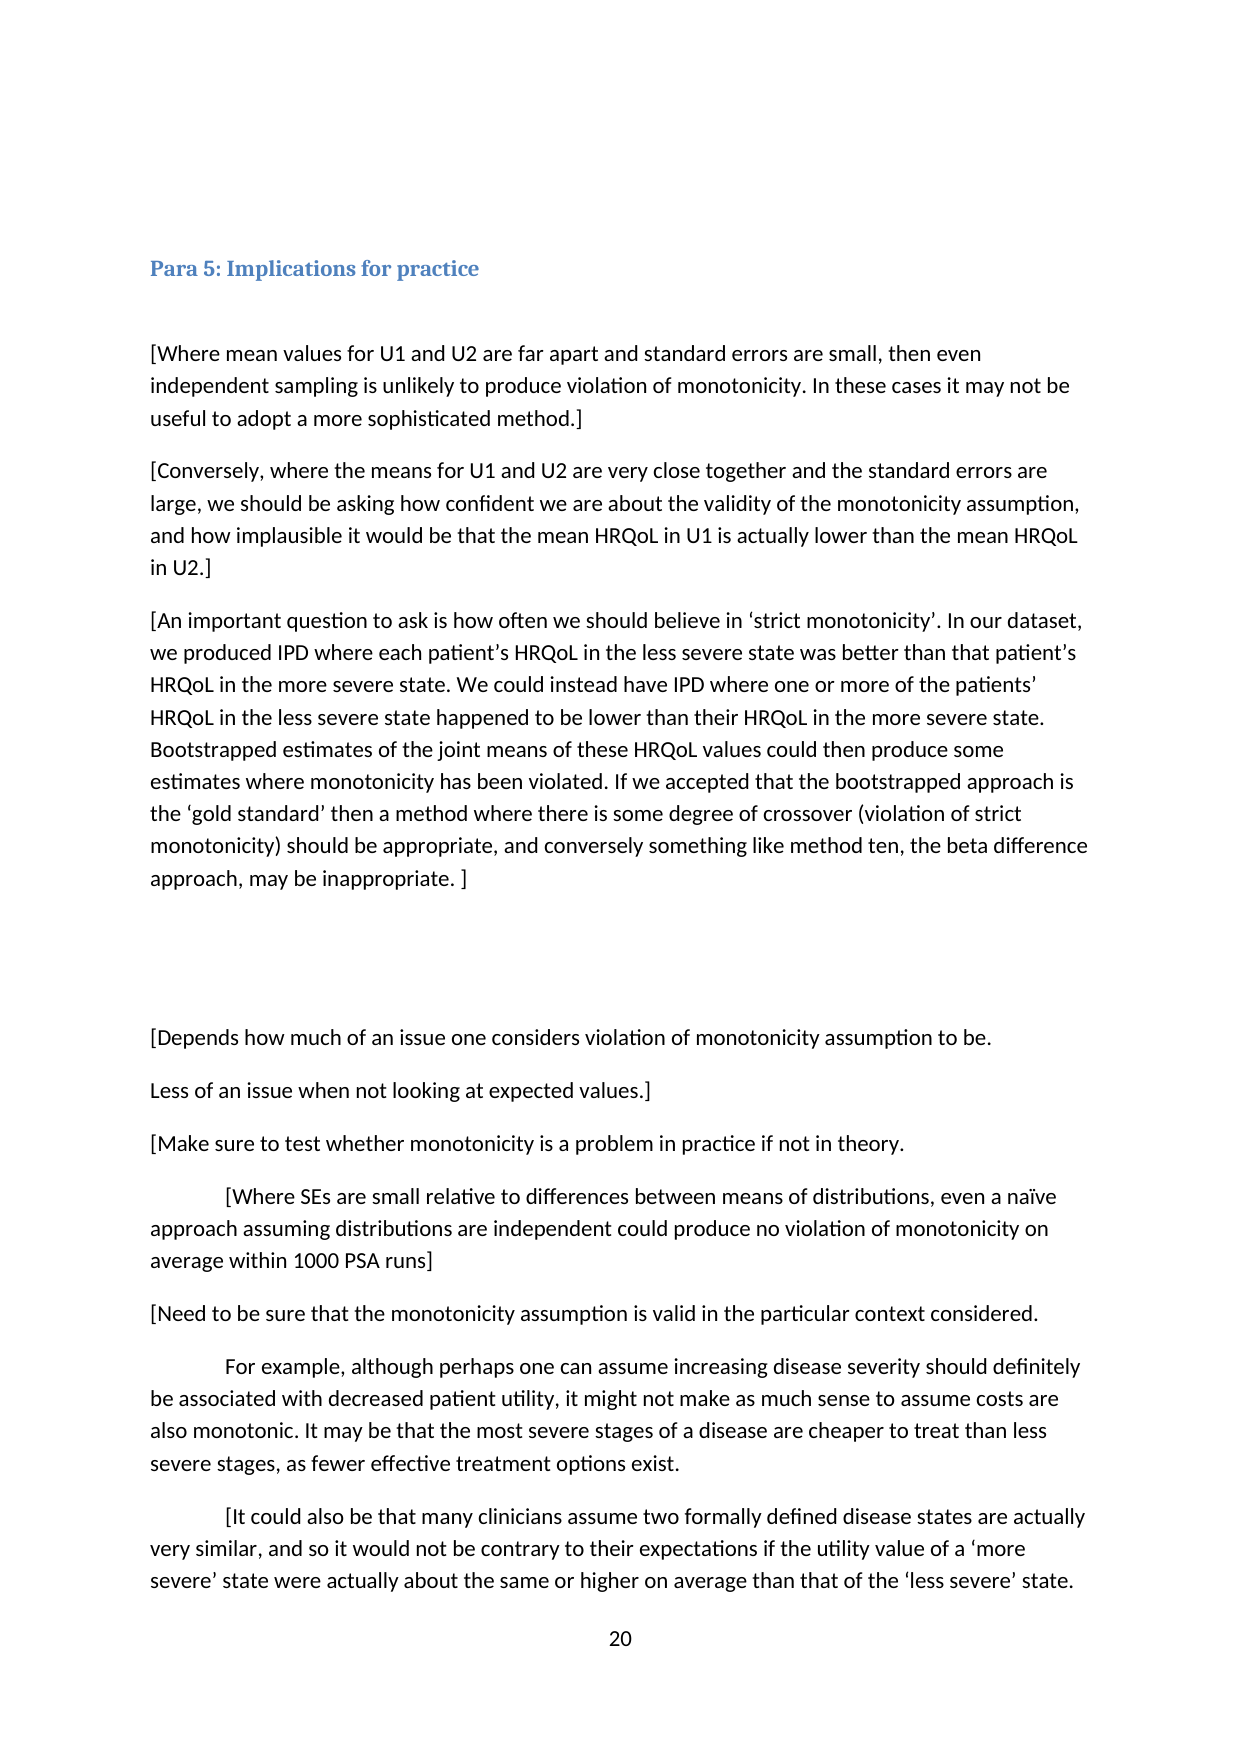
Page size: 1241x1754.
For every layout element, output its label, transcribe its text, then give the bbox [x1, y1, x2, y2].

text [An important question to ask is how often we should believe in ‘strict monotonicity’. In our dataset, we produced IPD where each patient’s HRQoL in the less severe state was better than that patient’s HRQoL in the more severe state. We could instead have IPD where one or more of the patients’ HRQoL in the less severe state happened to be lower than their HRQoL in the more severe state. Bootstrapped estimates of the joint means of these HRQoL values could then produce some estimates where monotonicity has been violated. If we accepted that the bootstrapped approach is the ‘gold standard’ then a method where there is some degree of crossover (violation of strict monotonicity) should be appropriate, and conversely something like method ten, the beta difference approach, may be inappropriate. ] [150, 606, 1090, 892]
text [Make sure to test whether monotonicity is a problem in practice if not in theory. [150, 1129, 1090, 1157]
text [It could also be that many clinicians assume two formally defined disease states are actually very similar, and so it would not be contrary to their expectations if the utility value of a ‘more severe’ state were actually about the same or higher on average than that of the ‘less severe’ state. [150, 1502, 1090, 1594]
text [Need to be sure that the monotonicity assumption is valid in the particular context considered. [150, 1299, 1090, 1327]
text [Where mean values for U1 and U2 are far apart and standard errors are small, then even independent sampling is unlikely to produce violation of monotonicity. In these cases it may not be useful to adopt a more sophisticated method.] [150, 339, 1090, 432]
subtitle Para 5: Implications for practice [150, 256, 1090, 282]
text [Depends how much of an issue one considers violation of monotonicity assumption to be. [150, 1023, 1090, 1051]
text Less of an issue when not looking at expected values.] [150, 1076, 1090, 1104]
text [Where SEs are small relative to differences between means of distributions, even a naïve approach assuming distributions are independent could produce no violation of monotonicity on average within 1000 PSA runs] [150, 1182, 1090, 1274]
text For example, although perhaps one can assume increasing disease severity should definitely be associated with decreased patient utility, it might not make as much sense to assume costs are also monotonic. It may be that the most severe stages of a disease are cheaper to treat than less severe stages, as fewer effective treatment options exist. [150, 1352, 1090, 1477]
text [Conversely, where the means for U1 and U2 are very close together and the standard errors are large, we should be asking how confident we are about the validity of the monotonicity assumption, and how implausible it would be that the mean HRQoL in U1 is actually lower than the mean HRQoL in U2.] [150, 457, 1090, 581]
